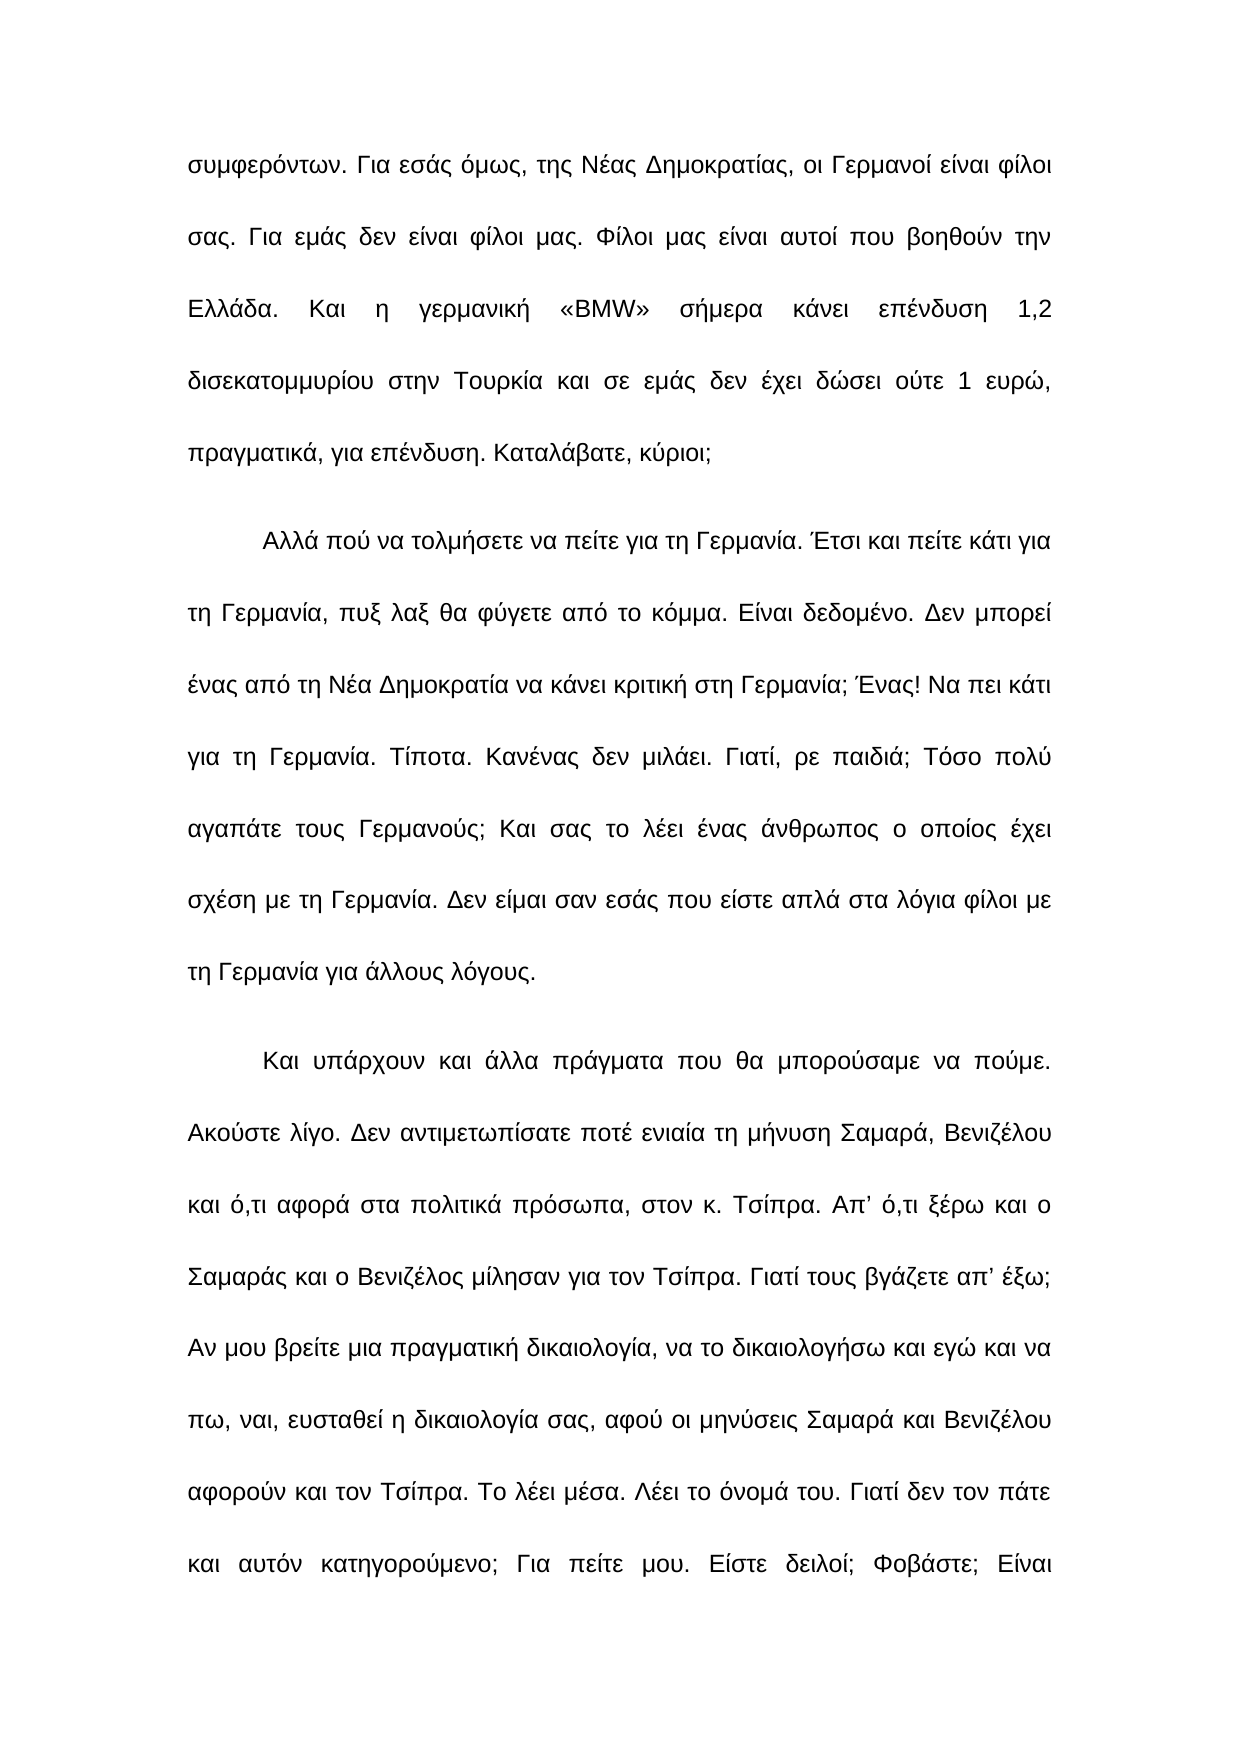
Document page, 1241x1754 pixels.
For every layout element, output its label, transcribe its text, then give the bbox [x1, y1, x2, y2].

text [187, 150, 1053, 466]
text Αλλά πού να τολμήσετε να πείτε για τη Γερμανία. Έτσι και πείτε κάτι για τη Γερμανία, πυξ λαξ θα φύγετε από το κόμμα. Είναι δεδομένο. Δεν μπορεί ένας από τη Νέα Δημοκρατία να κάνει κριτική στη Γερμανία; Ένας! Να πει κάτι για τη Γερμανία. Τίποτα. Κανένας δεν μιλάει. Γιατί, ρε παιδιά; Τόσο πολύ αγαπάτε τους Γερμανούς; Και σας το λέει ένας άνθρωπος ο οποίος έχει σχέση με τη Γερμανία. Δεν είμαι σαν εσάς που είστε απλά στα λόγια φίλοι με τη Γερμανία για άλλους λόγους. [187, 526, 1053, 986]
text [187, 1046, 1053, 1578]
